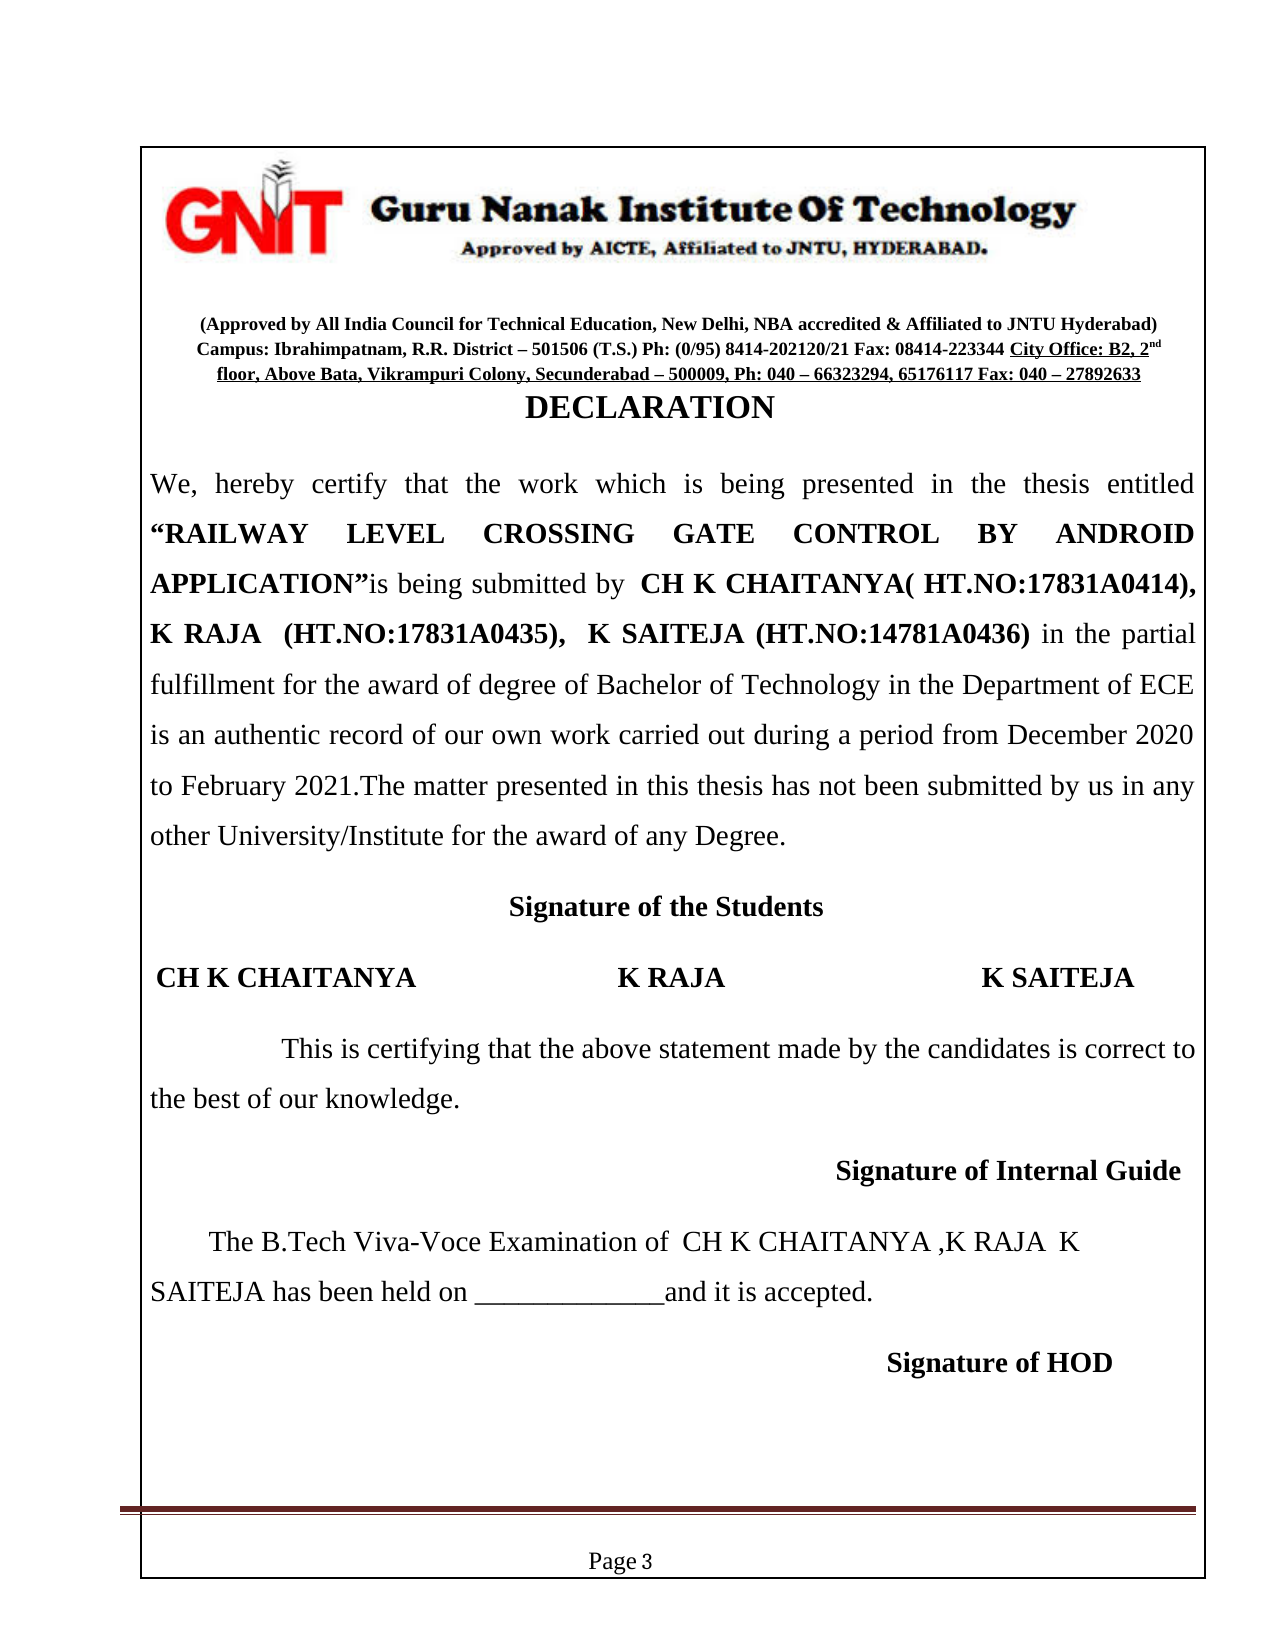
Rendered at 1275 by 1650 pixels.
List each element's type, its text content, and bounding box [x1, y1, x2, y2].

text Signature of the Students [150, 889, 1196, 923]
text Signature of Internal Guide [150, 1153, 1196, 1186]
text DECLARATION [150, 387, 1196, 426]
text This is certifying that the above statement made by the candidates is correct to the best of our knowledge. [150, 1031, 1196, 1115]
text (Approved by All India Council for Technical Education, New Delhi, NBA accredited & Affiliated to JNTU Hyderabad) Campus: Ibrahimpatnam, R.R. District – 501506 (T.S.) Ph: (0/95) 8414-202120/21 Fax: 08414-223344 City Office: B2, 2nd floor, Above Bata, Vikrampuri Colony, Secunderabad – 500009, Ph: 040 – 66323294, 65176117 Fax: 040 – 27892633 [193, 313, 1164, 384]
text CH K CHAITANYA K RAJA K SAITEJA [150, 960, 1196, 994]
text Signature of HOD [150, 1345, 1196, 1379]
picture [150, 150, 1088, 279]
text The B.Tech Viva-Voce Examination of CH K CHAITANYA ,K RAJA K SAITEJA has been held on _____________and it is accepted. [150, 1224, 1196, 1308]
text We, hereby certify that the work which is being presented in the thesis entitled “RAILWAY LEVEL CROSSING GATE CONTROL BY ANDROID APPLICATION”is being submitted by CH K CHAITANYA( HT.NO:17831A0414), K RAJA (HT.NO:17831A0435), K SAITEJA (HT.NO:14781A0436) in the partial fulfillment for the award of degree of Bachelor of Technology in the Department of ECE is an authentic record of our own work carried out during a period from December 2020 to February 2021.The matter presented in this thesis has not been submitted by us in any other University/Institute for the award of any Degree. [150, 466, 1196, 851]
